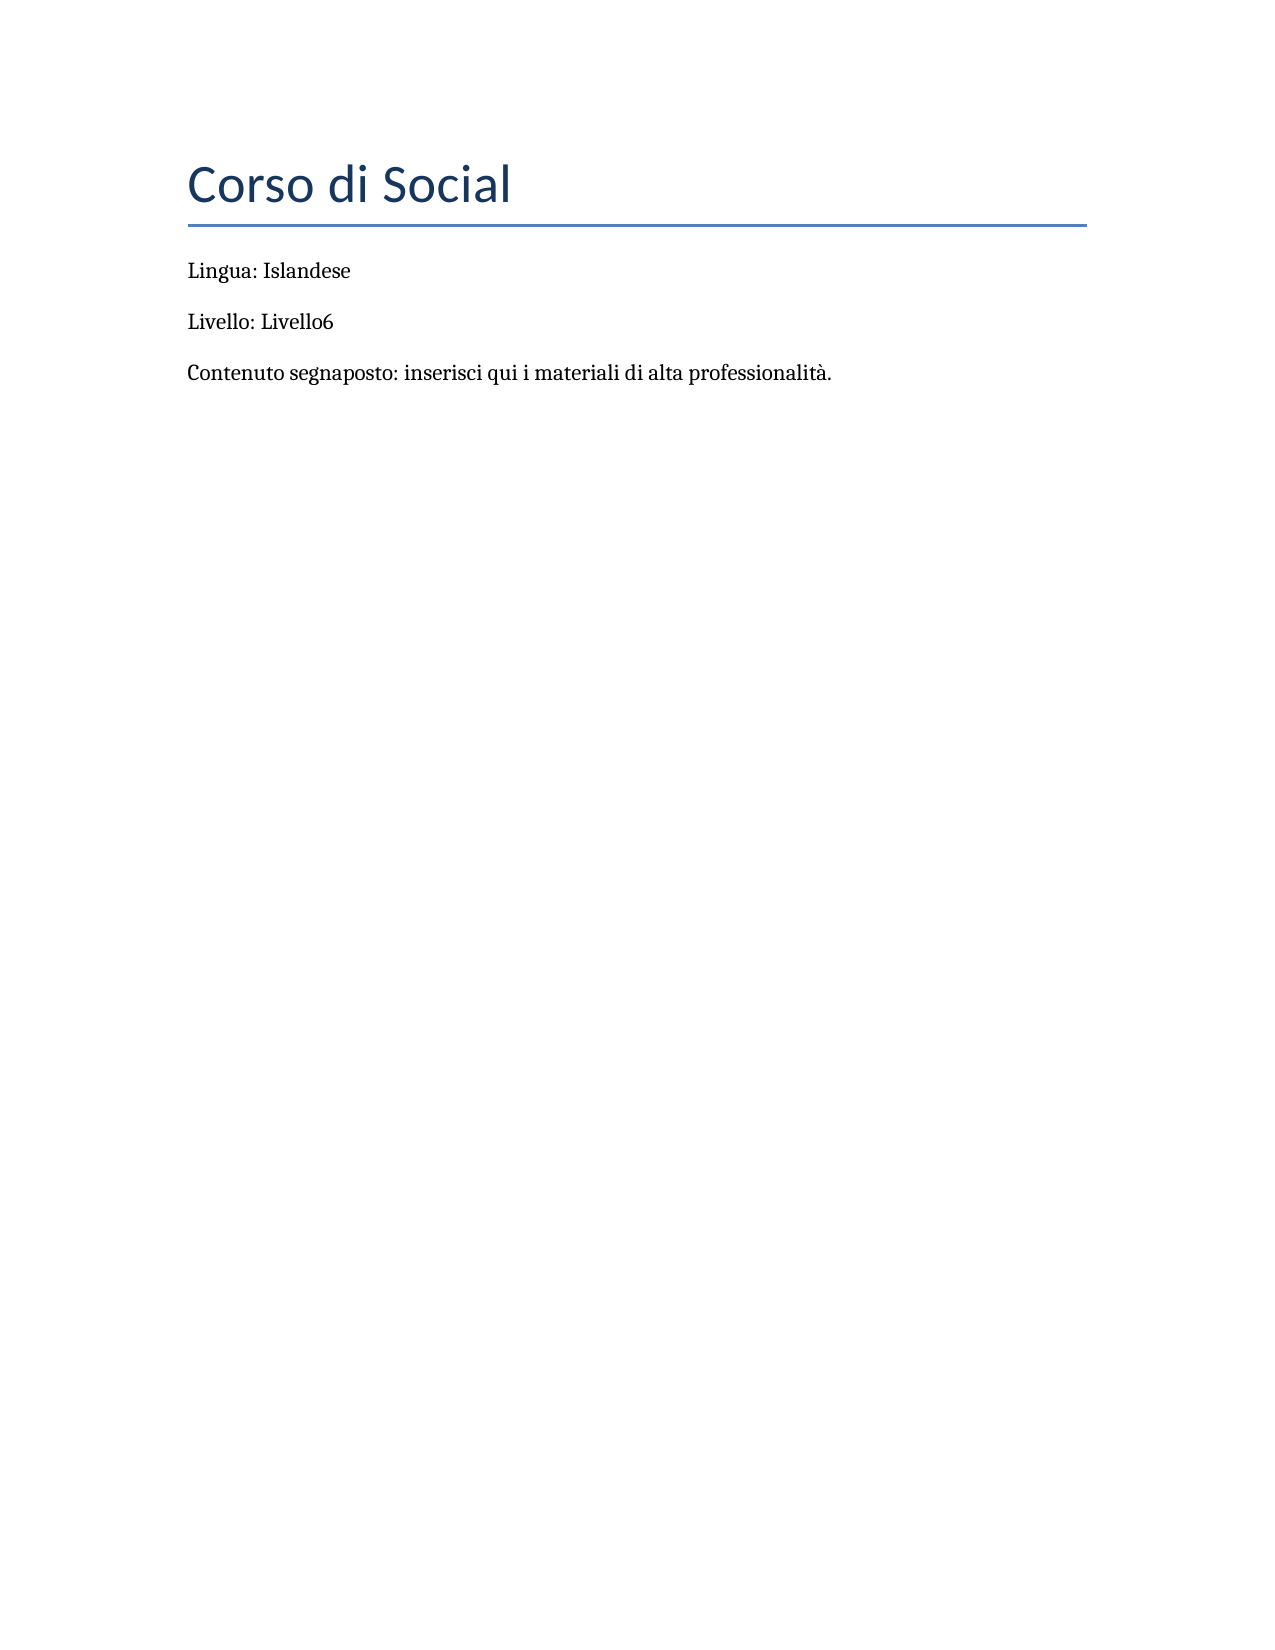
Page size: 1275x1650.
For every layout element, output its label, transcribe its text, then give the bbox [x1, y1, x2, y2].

text Livello: Livello6 [187, 309, 1087, 335]
text Contenuto segnaposto: inserisci qui i materiali di alta professionalità. [187, 360, 1087, 386]
text Lingua: Islandese [187, 258, 1087, 284]
title Corso di Social [187, 150, 1087, 227]
